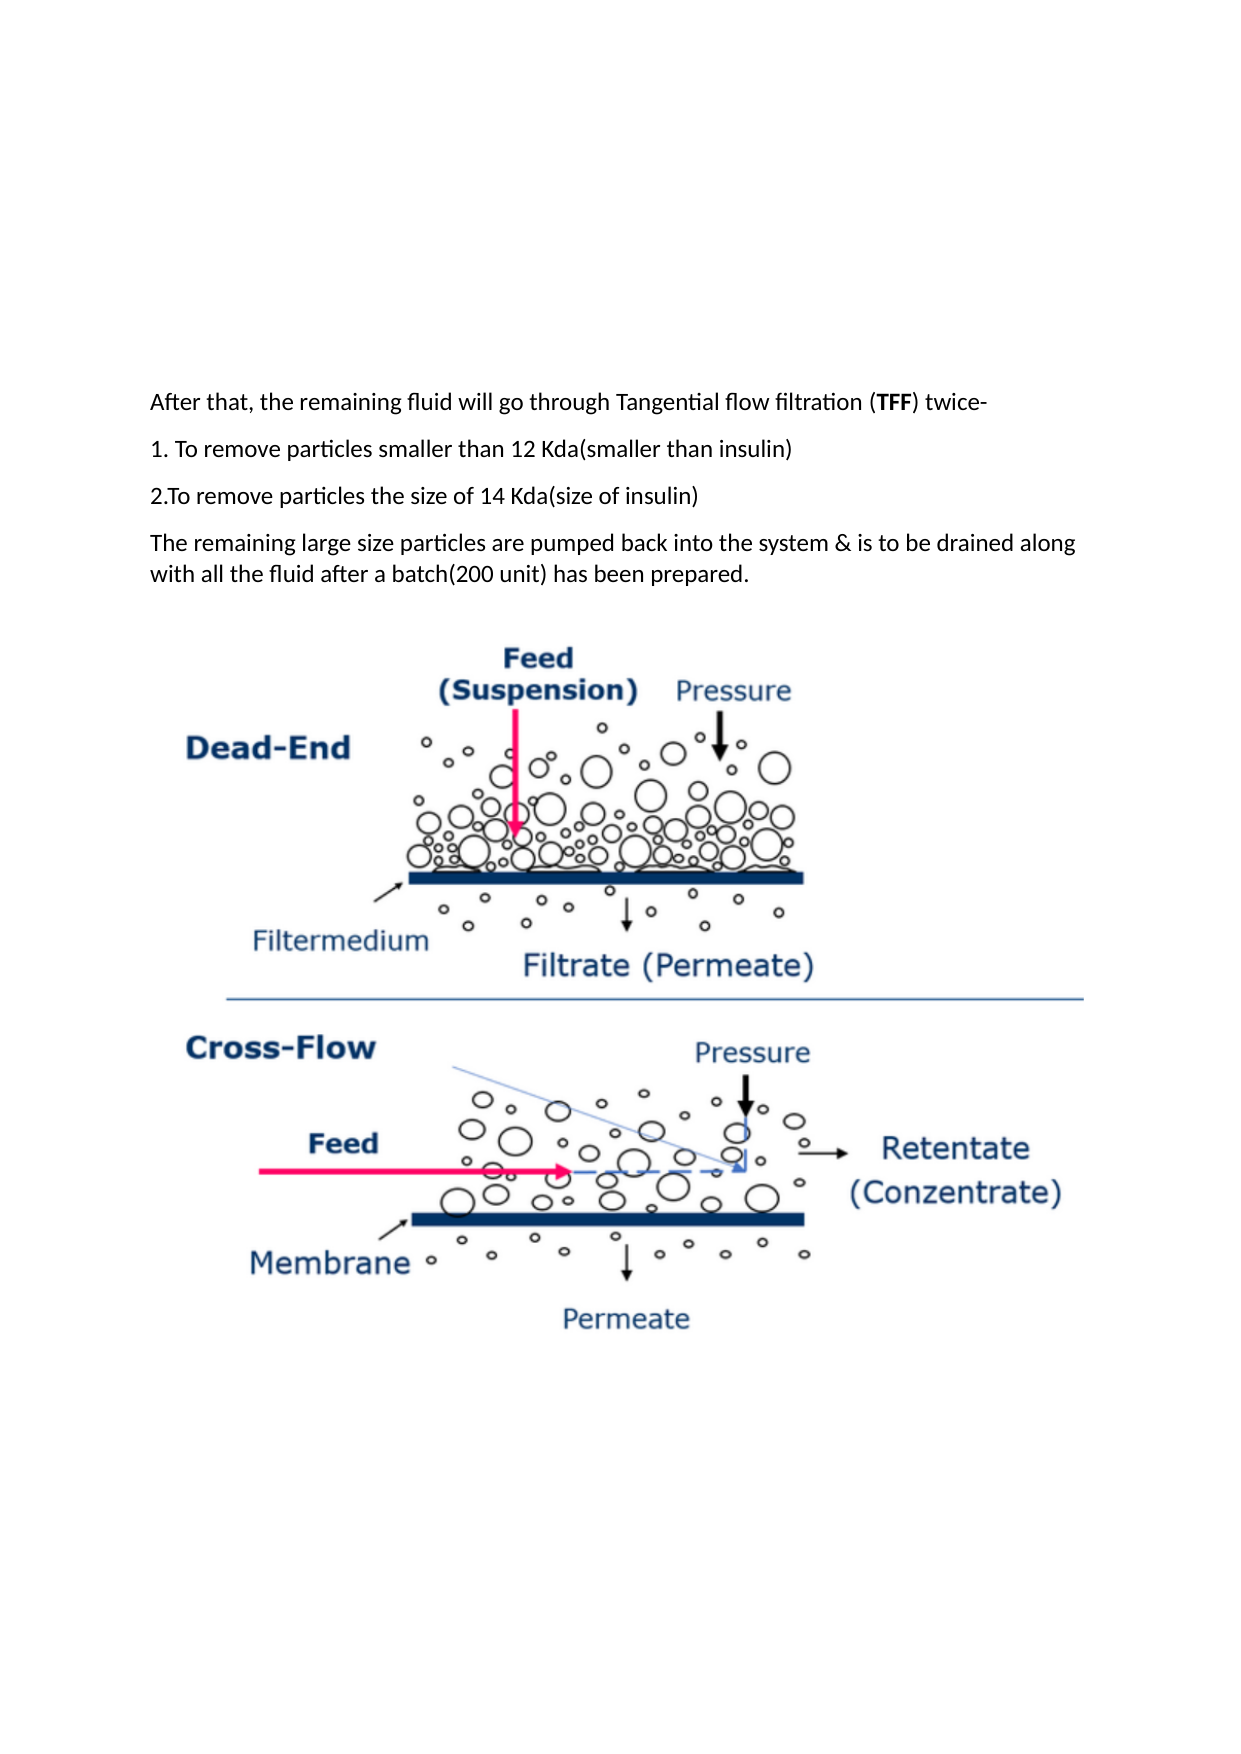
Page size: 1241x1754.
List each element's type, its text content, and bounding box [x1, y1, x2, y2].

text 2.To remove particles the size of 14 Kda(size of insulin) [150, 480, 1090, 511]
text After that, the remaining fluid will go through Tangential flow filtration (TFF) twice- [150, 386, 1090, 416]
picture [150, 605, 1091, 1350]
text The remaining large size particles are pumped back into the system & is to be drained along with all the fluid after a batch(200 unit) has been prepared. [150, 527, 1090, 588]
text 1. To remove particles smaller than 12 Kda(smaller than insulin) [150, 433, 1090, 464]
